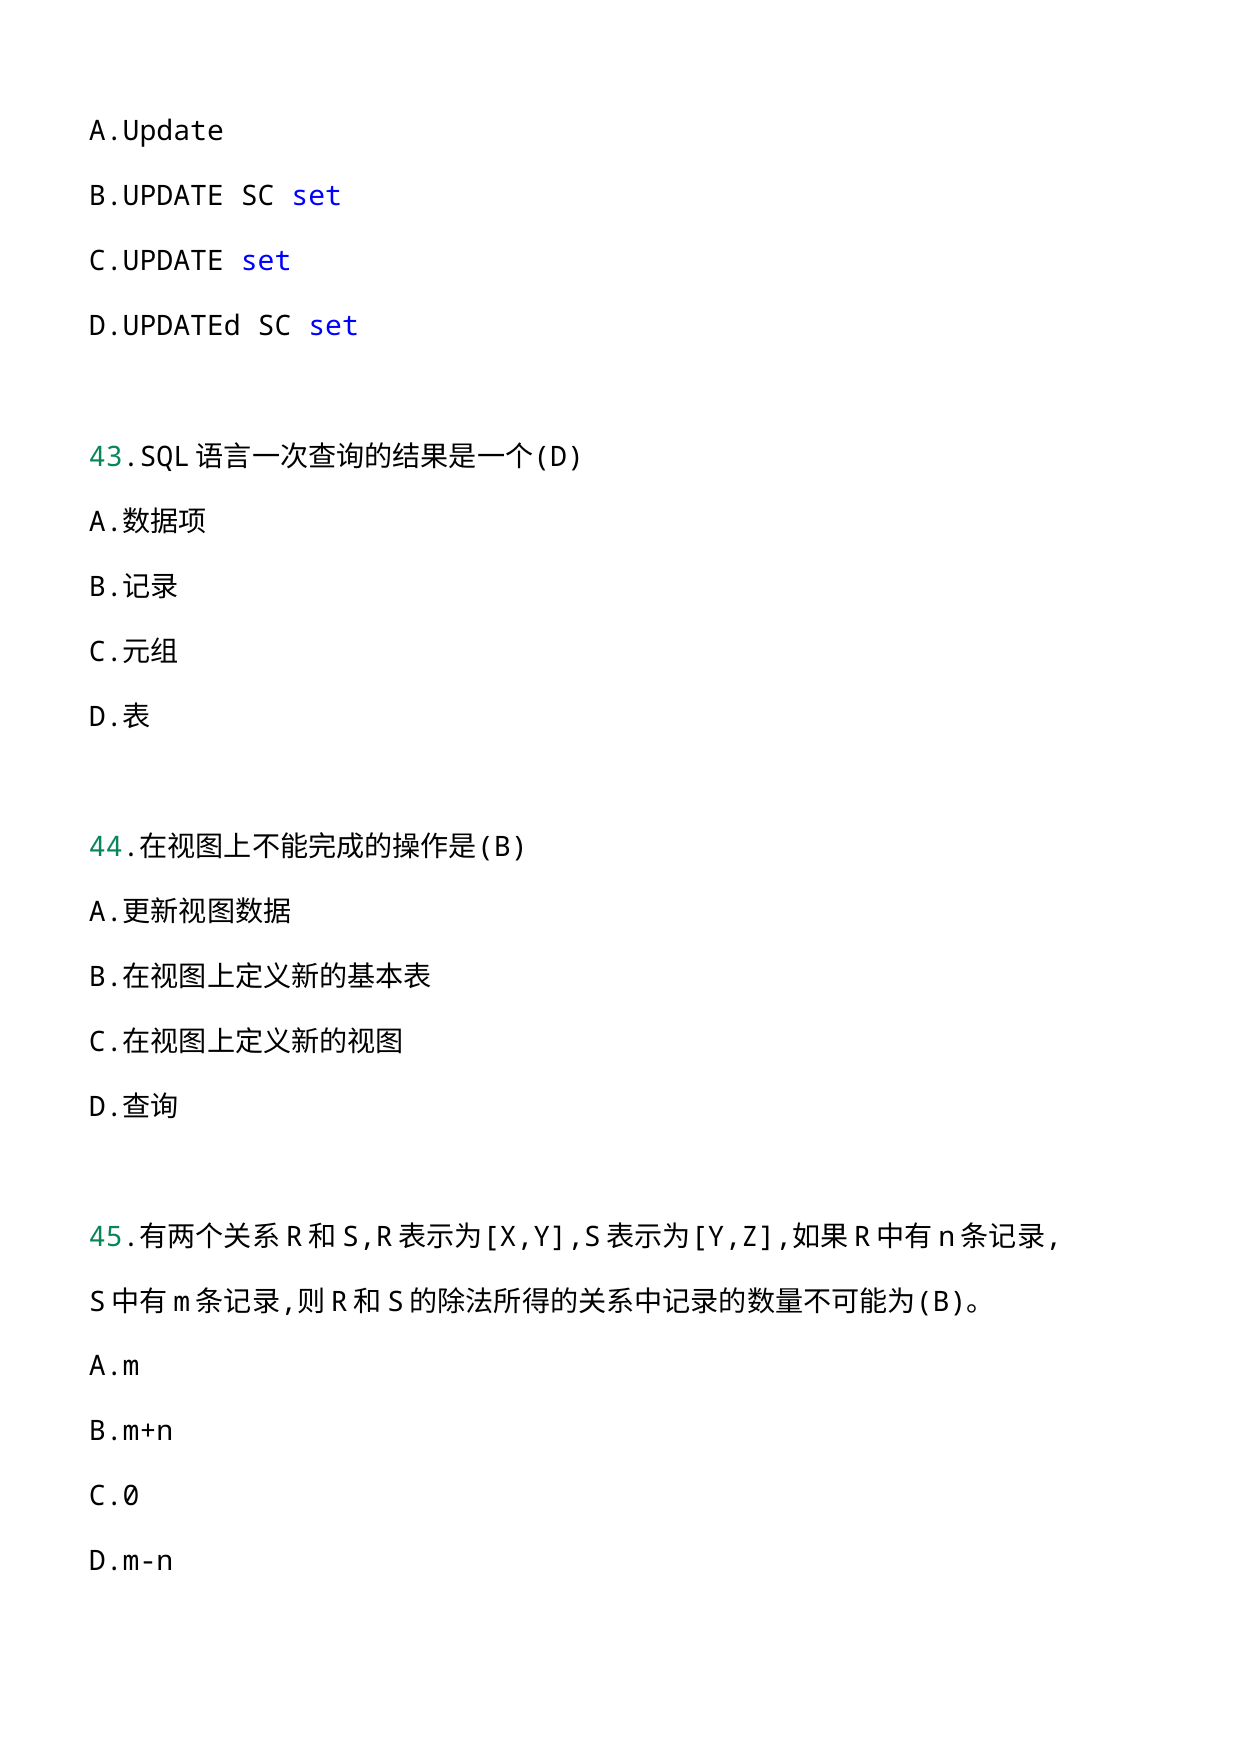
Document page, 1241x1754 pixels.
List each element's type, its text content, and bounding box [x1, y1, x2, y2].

text 43.SQL语言一次查询的结果是一个(D) [89, 422, 1152, 487]
text S中有m条记录,则R和S的除法所得的关系中记录的数量不可能为(B)。 [89, 1267, 1152, 1332]
text B.UPDATE SC set [89, 162, 1152, 227]
text B.m+n [89, 1397, 1152, 1462]
text B.记录 [89, 552, 1152, 617]
text C.在视图上定义新的视图 [89, 1007, 1152, 1072]
text D.UPDATEd SC set [89, 292, 1152, 357]
text A.更新视图数据 [89, 877, 1152, 942]
text B.在视图上定义新的基本表 [89, 942, 1152, 1007]
text D.查询 [89, 1072, 1152, 1137]
text C.0 [89, 1462, 1152, 1527]
text 45.有两个关系R和S,R表示为[X,Y],S表示为[Y,Z],如果R中有n条记录, [89, 1202, 1152, 1267]
text C.UPDATE set [89, 227, 1152, 292]
text A.Update [89, 97, 1152, 162]
text A.数据项 [89, 487, 1152, 552]
text D.m-n [89, 1527, 1152, 1592]
text D.表 [89, 682, 1152, 747]
text A.m [89, 1332, 1152, 1397]
text C.元组 [89, 617, 1152, 682]
text 44.在视图上不能完成的操作是(B) [89, 812, 1152, 877]
